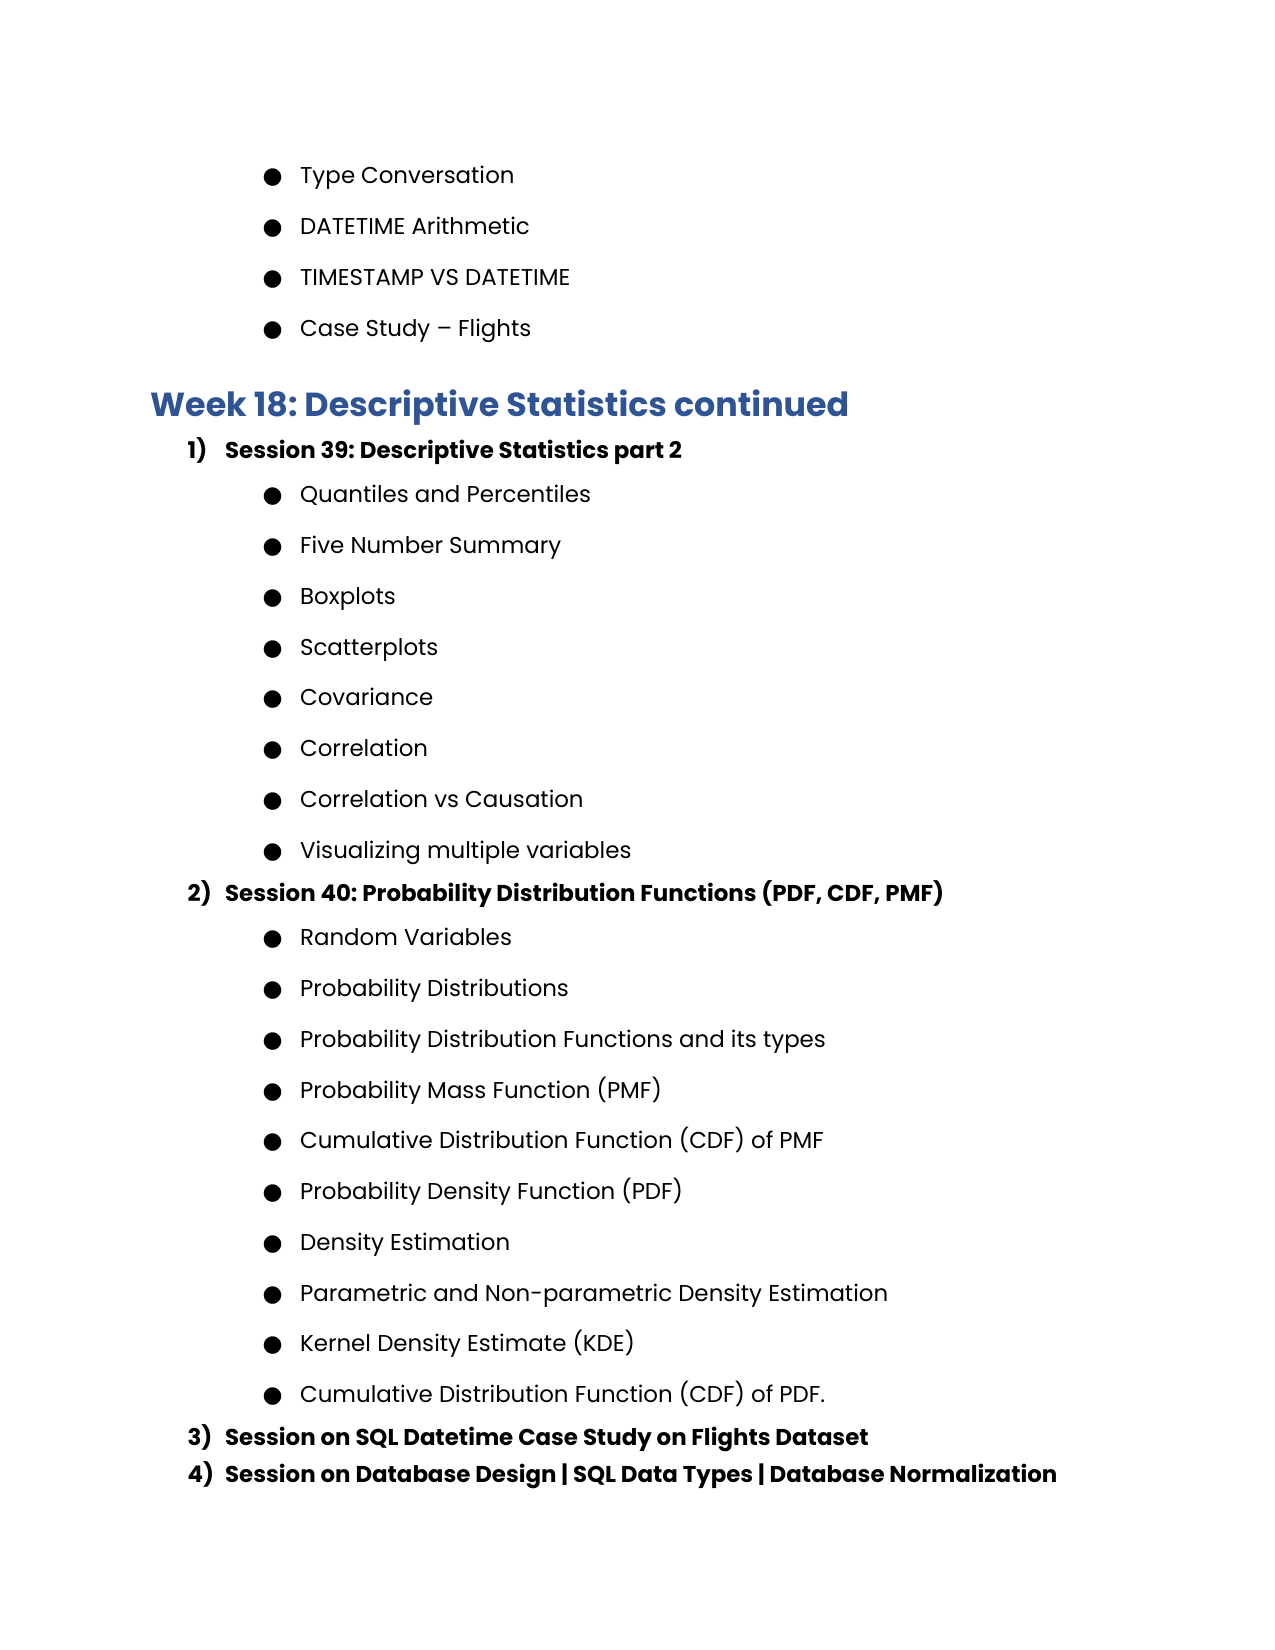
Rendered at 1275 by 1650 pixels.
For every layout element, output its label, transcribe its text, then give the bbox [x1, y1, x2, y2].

list Session 40: Probability Distribution Functions (PDF, CDF, PMF) [187, 875, 1125, 909]
list Probability Distributions [262, 963, 1125, 1009]
list Covariance [262, 672, 1125, 719]
list Probability Distribution Functions and its types [262, 1013, 1125, 1060]
list Visualizing multiple variables [262, 824, 1125, 871]
list Type Conversation [262, 150, 1125, 197]
list Correlation vs Causation [262, 773, 1125, 820]
list TIMESTAMP VS DATETIME [262, 251, 1125, 298]
list Session on SQL Datetime Case Study on Flights Dataset [187, 1419, 1125, 1453]
list Session 39: Descriptive Statistics part 2 [187, 432, 1125, 466]
list Random Variables [262, 912, 1125, 959]
list Scatterplots [262, 621, 1125, 668]
list Probability Density Function (PDF) [262, 1166, 1125, 1212]
list Five Number Summary [262, 520, 1125, 567]
list Case Study – Flights [262, 302, 1125, 349]
list Parametric and Non-parametric Density Estimation [262, 1267, 1125, 1314]
list Kernel Density Estimate (KDE) [262, 1318, 1125, 1365]
list Quantiles and Percentiles [262, 469, 1125, 516]
list Density Estimation [262, 1216, 1125, 1263]
list Probability Mass Function (PMF) [262, 1064, 1125, 1111]
list Boxplots [262, 570, 1125, 617]
list Cumulative Distribution Function (CDF) of PDF. [262, 1368, 1125, 1415]
list Session on Database Design | SQL Data Types | Database Normalization [187, 1456, 1125, 1491]
list Cumulative Distribution Function (CDF) of PMF [262, 1115, 1125, 1162]
list Correlation [262, 723, 1125, 769]
list DATETIME Arithmetic [262, 201, 1125, 248]
subtitle Week 18: Descriptive Statistics continued [150, 378, 1125, 428]
